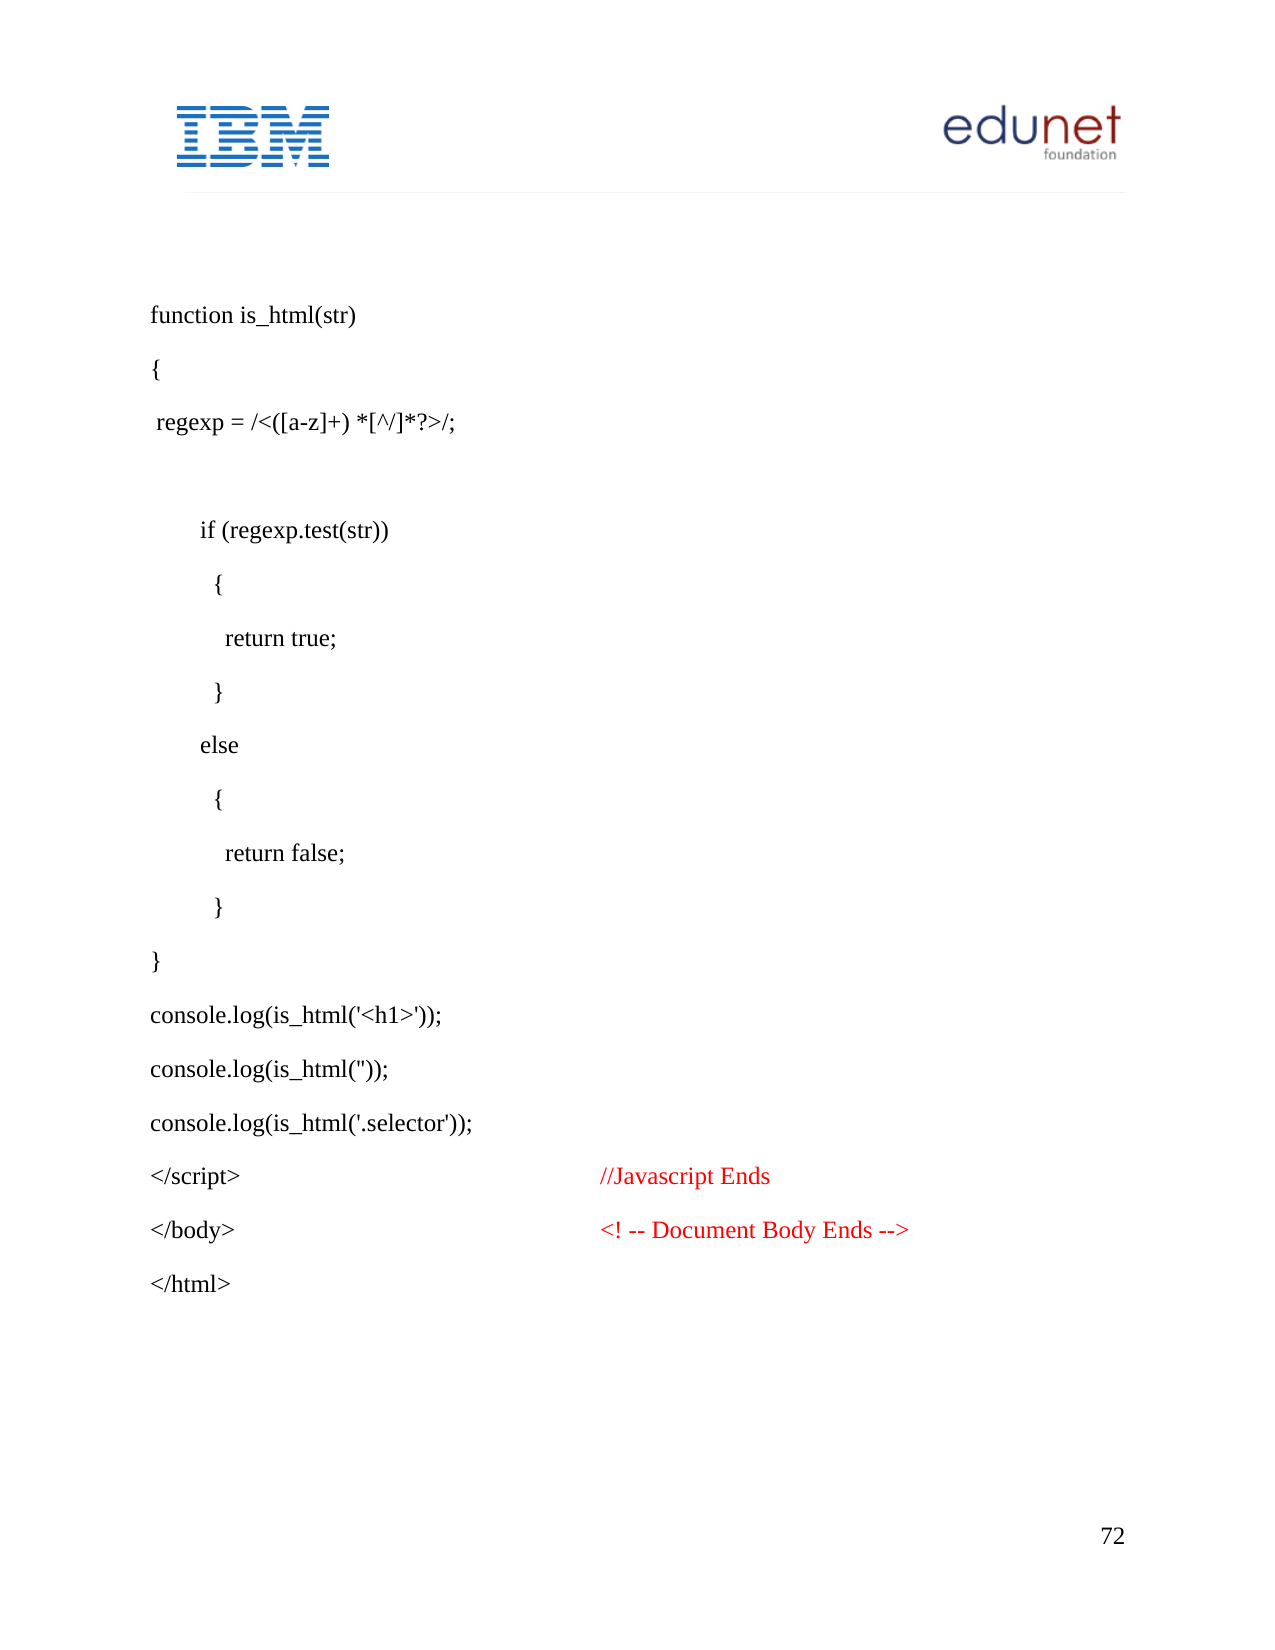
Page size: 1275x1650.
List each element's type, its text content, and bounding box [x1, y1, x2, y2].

picture [941, 95, 1125, 167]
text console.log(is_html('.selector')); [150, 1108, 1125, 1136]
text function is_html(str) [150, 300, 1125, 328]
text } [150, 677, 1125, 706]
text { [150, 784, 1125, 813]
picture [176, 106, 329, 167]
text } [150, 946, 1125, 975]
text </html> [150, 1269, 1125, 1298]
text { [150, 569, 1125, 598]
text if (regexp.test(str)) [150, 515, 1125, 544]
text console.log(is_html('')); [150, 1054, 1125, 1082]
text </script> //Javascript Ends [150, 1161, 1125, 1190]
text regexp = /<([a-z]+) *[^/]*?>/; [150, 407, 1125, 436]
text return true; [150, 623, 1125, 652]
text { [150, 354, 1125, 382]
text console.log(is_html('<h1>')); [150, 1000, 1125, 1029]
text </body> <! -- Document Body Ends --> [150, 1215, 1125, 1244]
text else [150, 731, 1125, 759]
text } [150, 892, 1125, 921]
text return false; [150, 838, 1125, 867]
